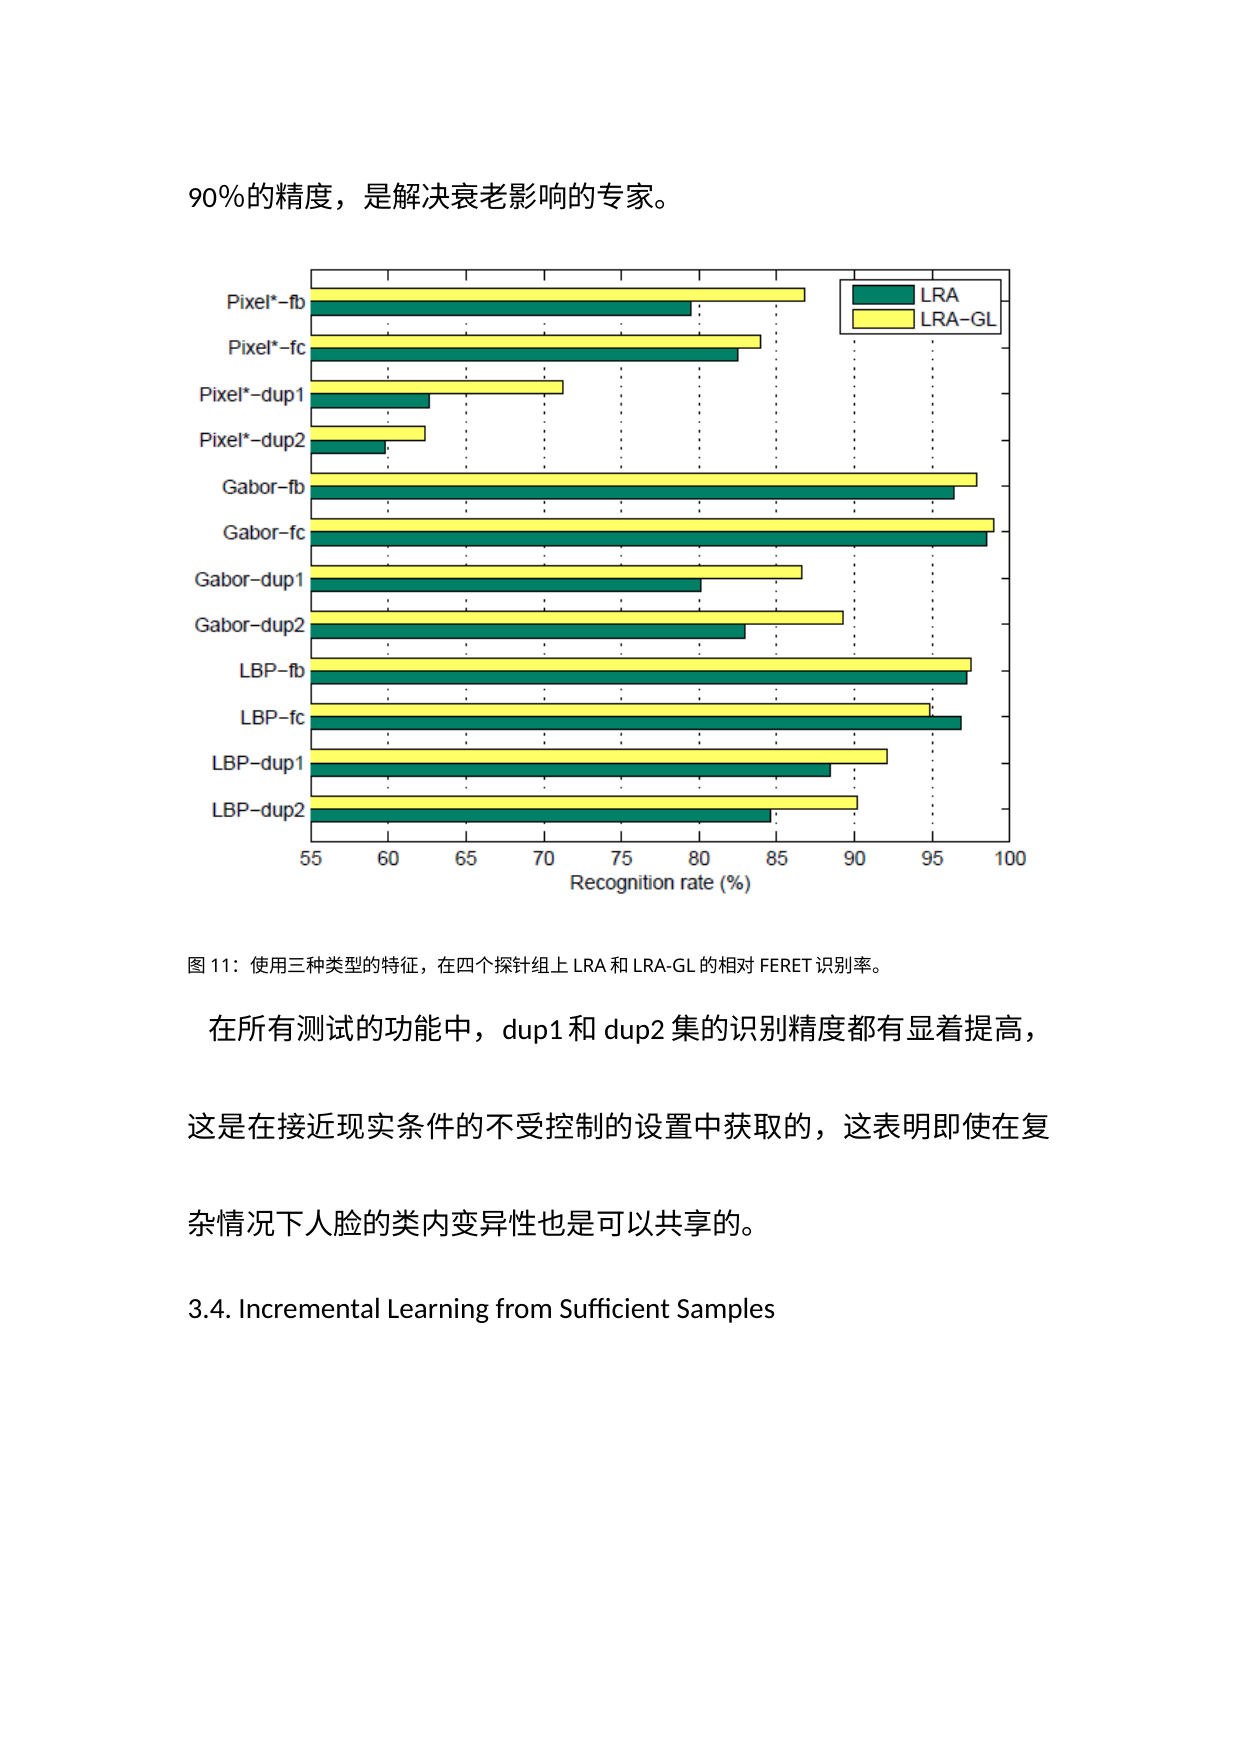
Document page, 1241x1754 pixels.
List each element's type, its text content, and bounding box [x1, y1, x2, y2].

text 在所有测试的功能中，dup1和dup2集的识别精度都有显着提高，这是在接近现实条件的不受控制的设置中获取的，这表明即使在复杂情况下人脸的类内变异性也是可以共享的。 [187, 994, 1053, 1254]
picture [187, 248, 1053, 901]
text 图11：使用三种类型的特征，在四个探针组上LRA和LRA-GL的相对FERET识别率。 [187, 948, 1053, 981]
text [187, 162, 1053, 227]
text 3.4. Incremental Learning from Sufficient Samples [187, 1276, 1053, 1341]
